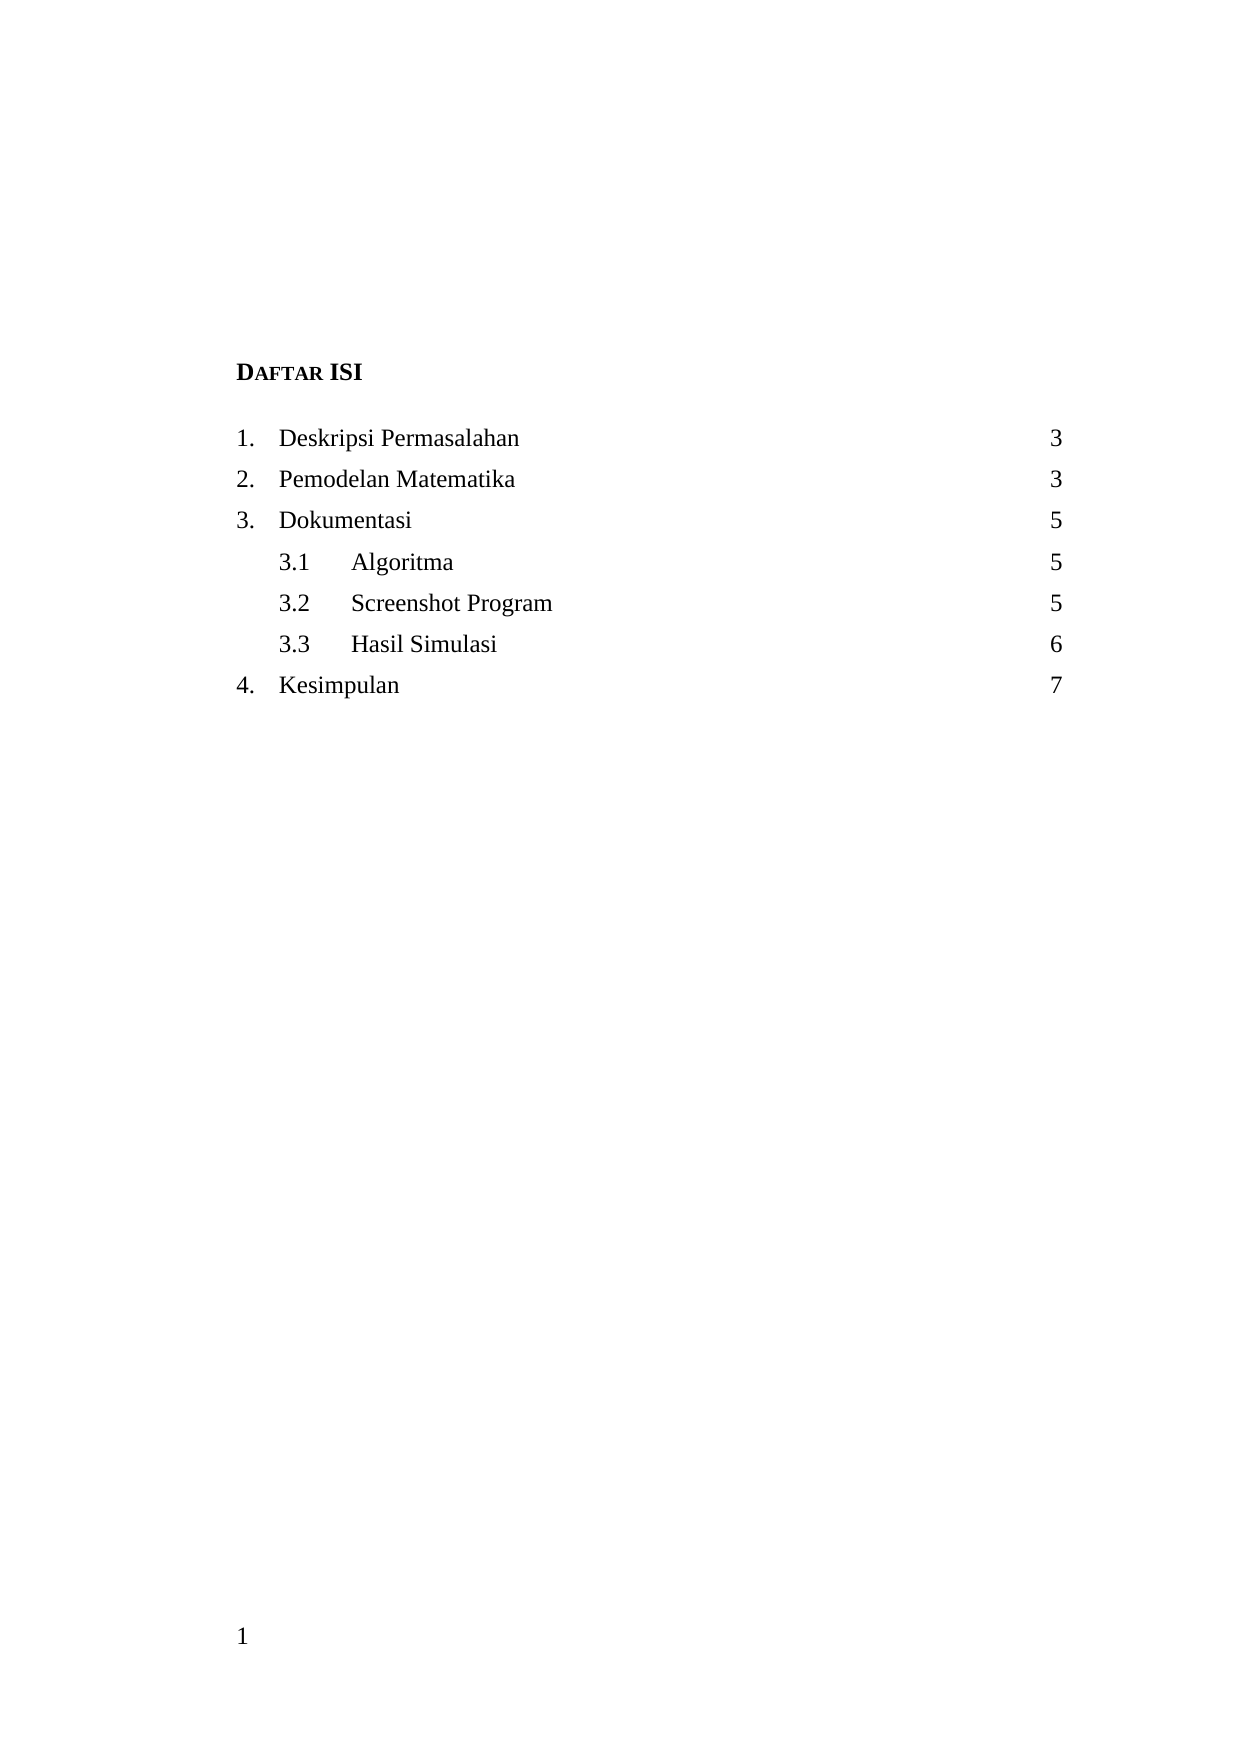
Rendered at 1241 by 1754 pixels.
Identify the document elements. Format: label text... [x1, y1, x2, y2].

text Daftar ISI [236, 357, 1063, 416]
